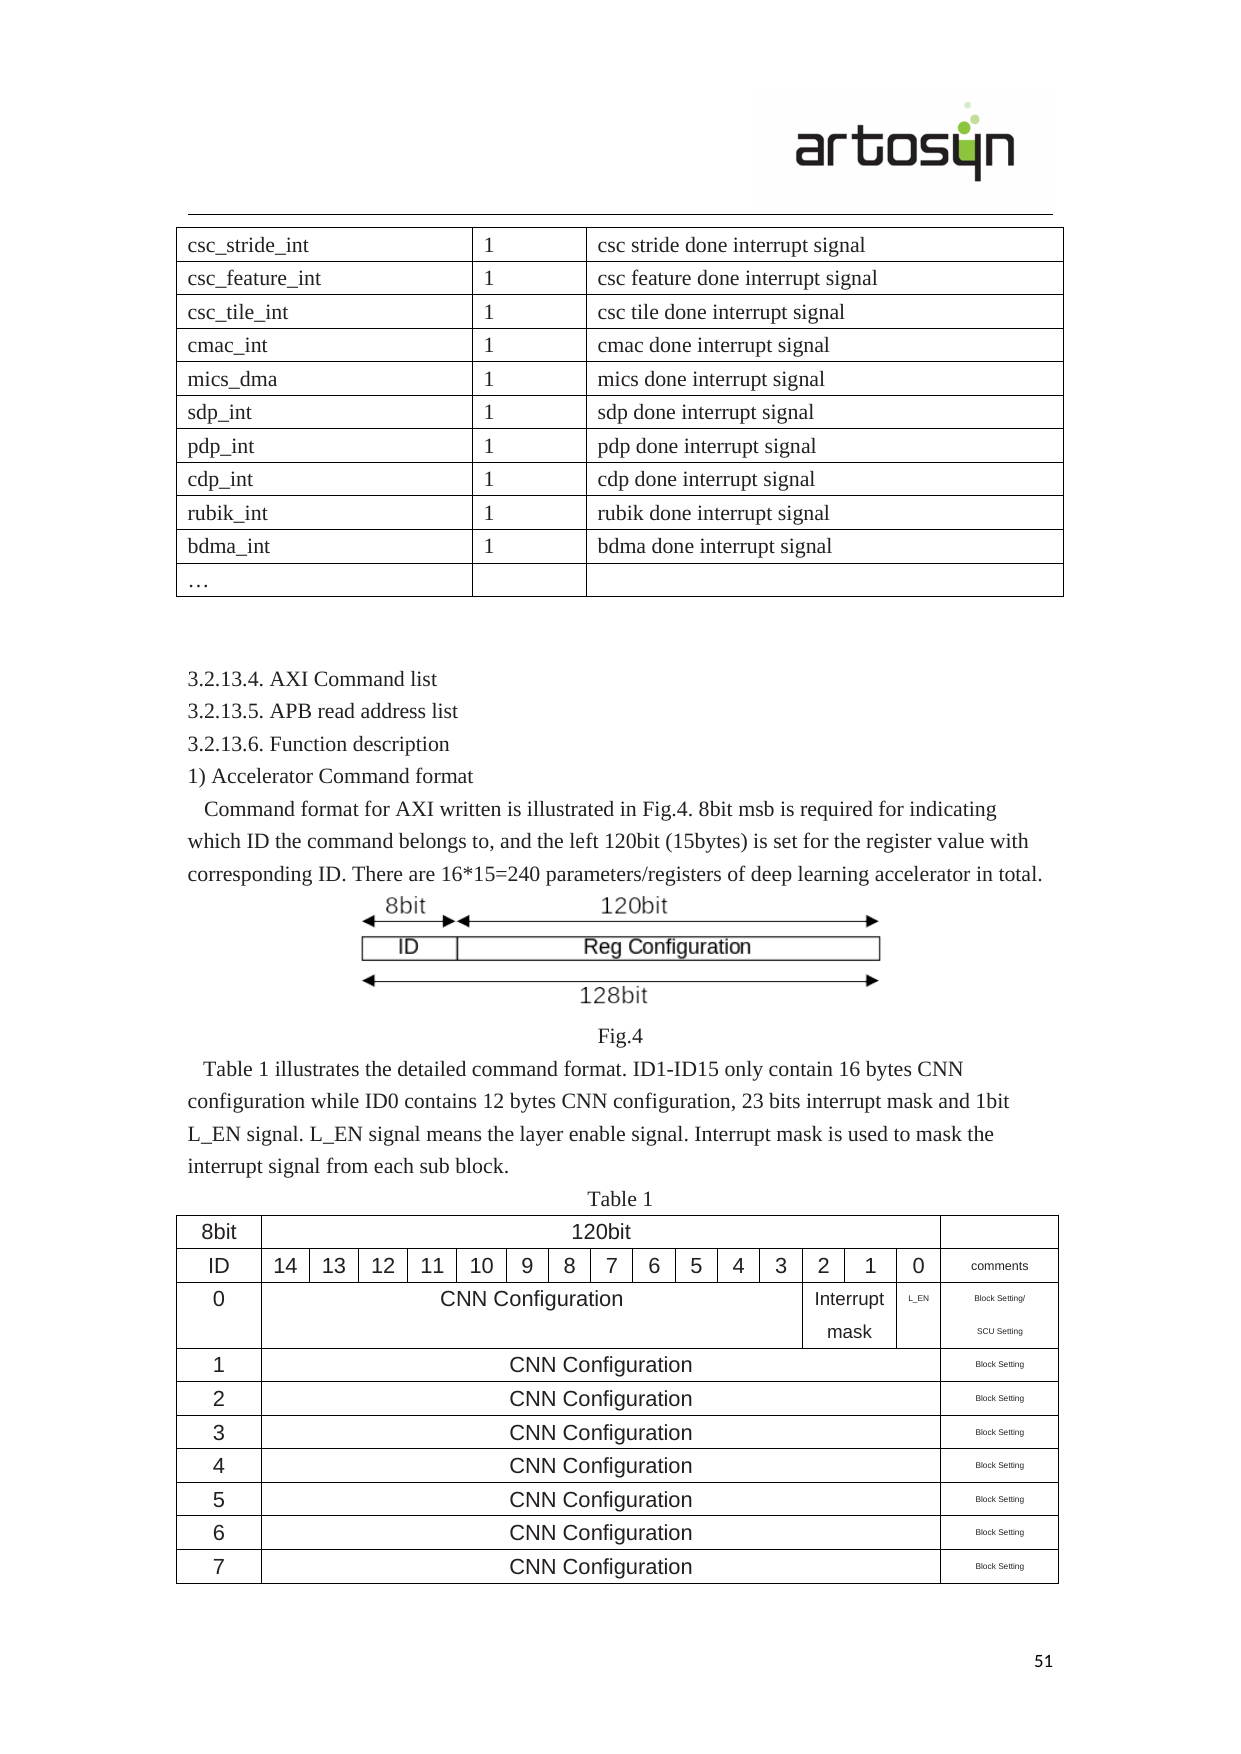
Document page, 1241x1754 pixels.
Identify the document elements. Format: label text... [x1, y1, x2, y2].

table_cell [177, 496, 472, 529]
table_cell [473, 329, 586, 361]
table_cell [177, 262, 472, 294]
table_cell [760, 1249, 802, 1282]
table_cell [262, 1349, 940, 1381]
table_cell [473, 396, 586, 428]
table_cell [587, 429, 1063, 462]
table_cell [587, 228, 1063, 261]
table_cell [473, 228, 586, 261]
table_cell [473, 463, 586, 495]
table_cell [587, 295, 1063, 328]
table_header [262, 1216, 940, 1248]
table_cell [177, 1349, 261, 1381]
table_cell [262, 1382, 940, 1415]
text 3.2.13.6. Function description [187, 727, 1053, 759]
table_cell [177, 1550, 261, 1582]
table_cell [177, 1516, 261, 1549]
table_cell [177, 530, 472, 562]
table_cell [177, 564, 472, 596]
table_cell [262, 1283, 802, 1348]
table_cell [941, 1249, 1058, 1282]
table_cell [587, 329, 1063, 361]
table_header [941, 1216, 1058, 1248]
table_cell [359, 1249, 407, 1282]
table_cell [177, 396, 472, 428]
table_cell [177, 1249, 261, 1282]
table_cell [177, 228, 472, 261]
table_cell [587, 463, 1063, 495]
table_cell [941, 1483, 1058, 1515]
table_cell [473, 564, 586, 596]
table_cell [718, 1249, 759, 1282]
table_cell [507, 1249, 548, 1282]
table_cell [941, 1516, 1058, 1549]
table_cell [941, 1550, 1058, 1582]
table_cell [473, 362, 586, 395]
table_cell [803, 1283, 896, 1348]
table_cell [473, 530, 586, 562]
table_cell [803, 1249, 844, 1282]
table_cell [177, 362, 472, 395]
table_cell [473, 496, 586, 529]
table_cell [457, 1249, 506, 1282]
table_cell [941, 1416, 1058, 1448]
text Table 1 illustrates the detailed command format. ID1-ID15 only contain 16 bytes CNN configuration while ID0 contains 12 bytes CNN configuration, 23 bits interrupt mask and 1bit L_EN signal. L_EN signal means the layer enable signal. Interrupt mask is used to mask the interrupt signal from each sub block. [187, 1052, 1053, 1182]
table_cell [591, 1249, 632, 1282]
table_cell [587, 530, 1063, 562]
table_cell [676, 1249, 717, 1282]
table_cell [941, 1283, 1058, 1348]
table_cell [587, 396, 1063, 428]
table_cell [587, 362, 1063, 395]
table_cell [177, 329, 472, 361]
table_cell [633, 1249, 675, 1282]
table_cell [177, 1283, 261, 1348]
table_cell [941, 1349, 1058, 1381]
text Table 1 [187, 1182, 1053, 1214]
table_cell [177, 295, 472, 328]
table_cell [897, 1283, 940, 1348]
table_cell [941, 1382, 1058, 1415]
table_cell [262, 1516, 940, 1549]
text Command format for AXI written is illustrated in Fig.4. 8bit msb is required for indicating which ID the command belongs to, and the left 120bit (15bytes) is set for the register value with corresponding ID. There are 16*15=240 parameters/registers of deep learning accelerator in total. [187, 792, 1053, 889]
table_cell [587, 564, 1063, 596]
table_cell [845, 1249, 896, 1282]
text 3.2.13.4. AXI Command list [187, 662, 1053, 694]
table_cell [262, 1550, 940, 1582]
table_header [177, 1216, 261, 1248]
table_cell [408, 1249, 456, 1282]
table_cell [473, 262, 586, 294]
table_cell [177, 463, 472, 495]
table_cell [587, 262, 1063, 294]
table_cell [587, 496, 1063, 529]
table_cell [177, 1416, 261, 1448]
text 1) Accelerator Command format [187, 759, 1053, 792]
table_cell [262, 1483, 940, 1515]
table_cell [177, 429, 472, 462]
text 3.2.13.5. APB read address list [187, 694, 1053, 727]
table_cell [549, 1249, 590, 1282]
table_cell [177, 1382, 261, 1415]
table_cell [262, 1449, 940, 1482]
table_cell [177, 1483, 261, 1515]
text Fig.4 [187, 1019, 1053, 1052]
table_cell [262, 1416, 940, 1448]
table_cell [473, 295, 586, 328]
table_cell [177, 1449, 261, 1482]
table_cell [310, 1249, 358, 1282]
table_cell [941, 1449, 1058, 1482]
picture [755, 88, 1053, 212]
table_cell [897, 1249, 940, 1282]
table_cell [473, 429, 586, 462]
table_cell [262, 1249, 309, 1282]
